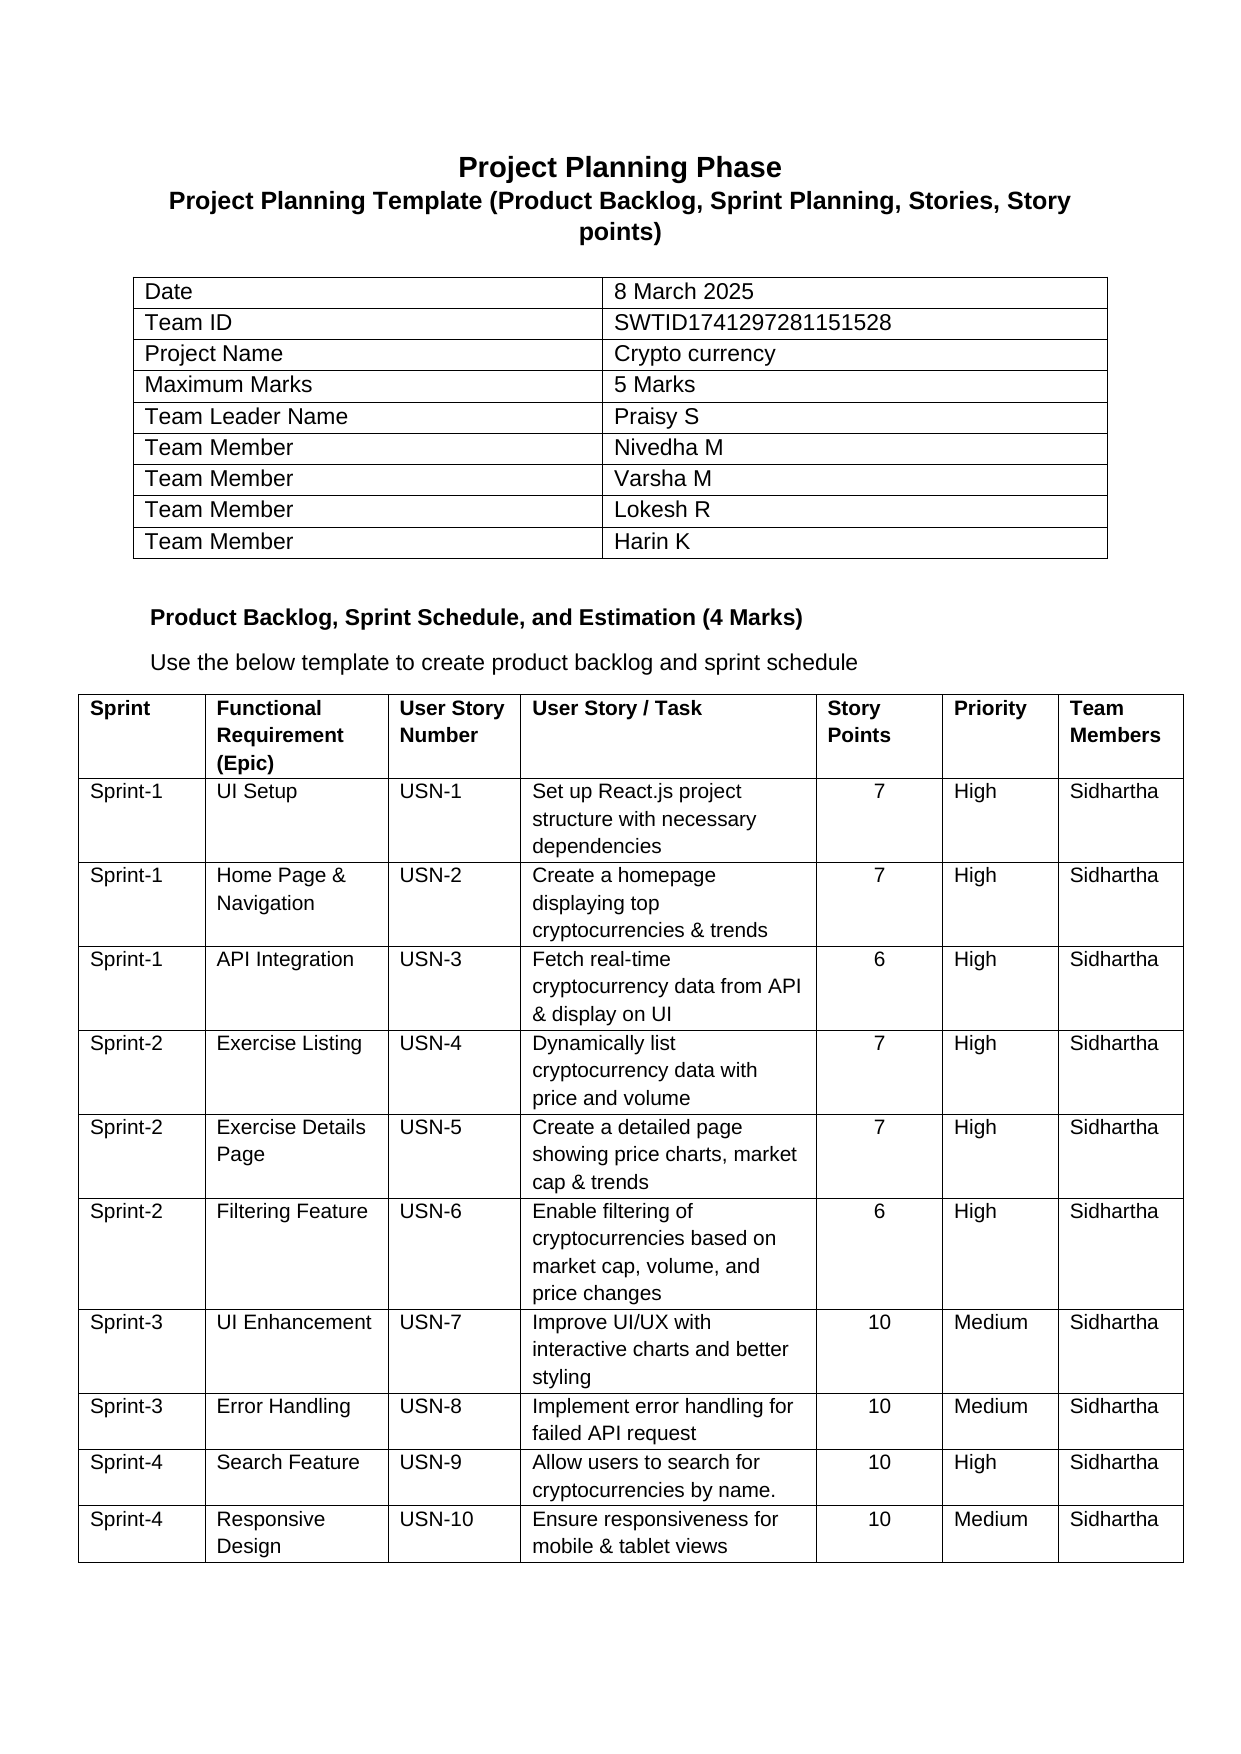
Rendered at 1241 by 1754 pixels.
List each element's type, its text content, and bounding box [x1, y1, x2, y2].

table_cell Sidhartha [1059, 1115, 1183, 1197]
table_header User Story Number [389, 695, 520, 778]
table_cell Sprint-1 [79, 779, 205, 862]
table_cell High [943, 947, 1058, 1030]
table_cell Maximum Marks [134, 371, 602, 402]
table_cell UI Setup [206, 779, 388, 862]
table_cell Home Page & Navigation [206, 863, 388, 946]
table_cell Allow users to search for cryptocurrencies by name. [521, 1450, 816, 1505]
table_cell High [943, 1199, 1058, 1309]
table_cell Error Handling [206, 1394, 388, 1449]
table_cell Team Leader Name [134, 403, 602, 433]
table_cell Praisy S [603, 403, 1107, 433]
table_cell Sprint-2 [79, 1115, 205, 1197]
table_cell 7 [817, 1115, 942, 1197]
table_cell 10 [817, 1310, 942, 1393]
table_cell Exercise Listing [206, 1031, 388, 1113]
table_cell Exercise Details Page [206, 1115, 388, 1197]
table_cell 7 [817, 779, 942, 862]
table_cell High [943, 1115, 1058, 1197]
table_cell Sprint-4 [79, 1506, 205, 1562]
table_header Priority [943, 695, 1058, 778]
table_cell API Integration [206, 947, 388, 1030]
table_header Sprint [79, 695, 205, 778]
table_cell Create a homepage displaying top cryptocurrencies & trends [521, 863, 816, 946]
text Project Planning Phase [150, 150, 1090, 183]
table_cell Fetch real-time cryptocurrency data from API & display on UI [521, 947, 816, 1030]
table_cell High [943, 779, 1058, 862]
table_cell Set up React.js project structure with necessary dependencies [521, 779, 816, 862]
table_cell Sidhartha [1059, 1199, 1183, 1309]
table_cell Sidhartha [1059, 1310, 1183, 1393]
table_cell Sidhartha [1059, 1450, 1183, 1505]
table_cell Enable filtering of cryptocurrencies based on market cap, volume, and price changes [521, 1199, 816, 1309]
table_cell Dynamically list cryptocurrency data with price and volume [521, 1031, 816, 1113]
table_header Team Members [1059, 695, 1183, 778]
table_cell Sprint-3 [79, 1394, 205, 1449]
table_cell Sprint-1 [79, 947, 205, 1030]
table_cell Medium [943, 1394, 1058, 1449]
table_cell Sidhartha [1059, 1506, 1183, 1562]
table_cell Filtering Feature [206, 1199, 388, 1309]
table_cell USN-1 [389, 779, 520, 862]
table_cell 6 [817, 947, 942, 1030]
table_cell Sprint-4 [79, 1450, 205, 1505]
table_cell Search Feature [206, 1450, 388, 1505]
table_cell USN-7 [389, 1310, 520, 1393]
table_cell USN-5 [389, 1115, 520, 1197]
table_cell Team Member [134, 528, 602, 558]
table_cell USN-9 [389, 1450, 520, 1505]
table_cell Lokesh R [603, 496, 1107, 527]
table_header Date [134, 278, 602, 308]
table_header User Story / Task [521, 695, 816, 778]
table_header Functional Requirement (Epic) [206, 695, 388, 778]
table_cell High [943, 1450, 1058, 1505]
table_cell Harin K [603, 528, 1107, 558]
table_cell Sprint-2 [79, 1199, 205, 1309]
table_cell Sidhartha [1059, 1031, 1183, 1113]
table_cell Medium [943, 1506, 1058, 1562]
table_cell USN-8 [389, 1394, 520, 1449]
table_cell Improve UI/UX with interactive charts and better styling [521, 1310, 816, 1393]
table_cell Sidhartha [1059, 947, 1183, 1030]
table_cell USN-3 [389, 947, 520, 1030]
table_cell Sidhartha [1059, 1394, 1183, 1449]
table_cell Create a detailed page showing price charts, market cap & trends [521, 1115, 816, 1197]
table_cell 7 [817, 863, 942, 946]
table_cell 10 [817, 1506, 942, 1562]
text Project Planning Template (Product Backlog, Sprint Planning, Stories, Story points) [150, 186, 1090, 246]
table_cell Team Member [134, 434, 602, 464]
table_cell 7 [817, 1031, 942, 1113]
table_cell USN-10 [389, 1506, 520, 1562]
table_cell UI Enhancement [206, 1310, 388, 1393]
table_cell Crypto currency [603, 340, 1107, 370]
table_cell 5 Marks [603, 371, 1107, 402]
table_header Story Points [817, 695, 942, 778]
table_cell USN-2 [389, 863, 520, 946]
table_cell USN-6 [389, 1199, 520, 1309]
table_header 8 March 2025 [603, 278, 1107, 308]
table_cell Nivedha M [603, 434, 1107, 464]
table_cell USN-4 [389, 1031, 520, 1113]
text Use the below template to create product backlog and sprint schedule [150, 649, 1090, 676]
table_cell Sidhartha [1059, 863, 1183, 946]
table_cell 10 [817, 1394, 942, 1449]
table_cell 10 [817, 1450, 942, 1505]
table_cell Project Name [134, 340, 602, 370]
table_cell Varsha M [603, 465, 1107, 495]
table_cell SWTID1741297281151528 [603, 309, 1107, 339]
table_cell Sprint-2 [79, 1031, 205, 1113]
text Product Backlog, Sprint Schedule, and Estimation (4 Marks) [150, 604, 1090, 630]
table_cell High [943, 1031, 1058, 1113]
table_cell Sprint-3 [79, 1310, 205, 1393]
table_cell Medium [943, 1310, 1058, 1393]
table_cell Sidhartha [1059, 779, 1183, 862]
table_cell Team ID [134, 309, 602, 339]
table_cell High [943, 863, 1058, 946]
table_cell 6 [817, 1199, 942, 1309]
table_cell Implement error handling for failed API request [521, 1394, 816, 1449]
table_cell Responsive Design [206, 1506, 388, 1562]
table_cell Ensure responsiveness for mobile & tablet views [521, 1506, 816, 1562]
table_cell Sprint-1 [79, 863, 205, 946]
table_cell Team Member [134, 496, 602, 527]
table_cell Team Member [134, 465, 602, 495]
